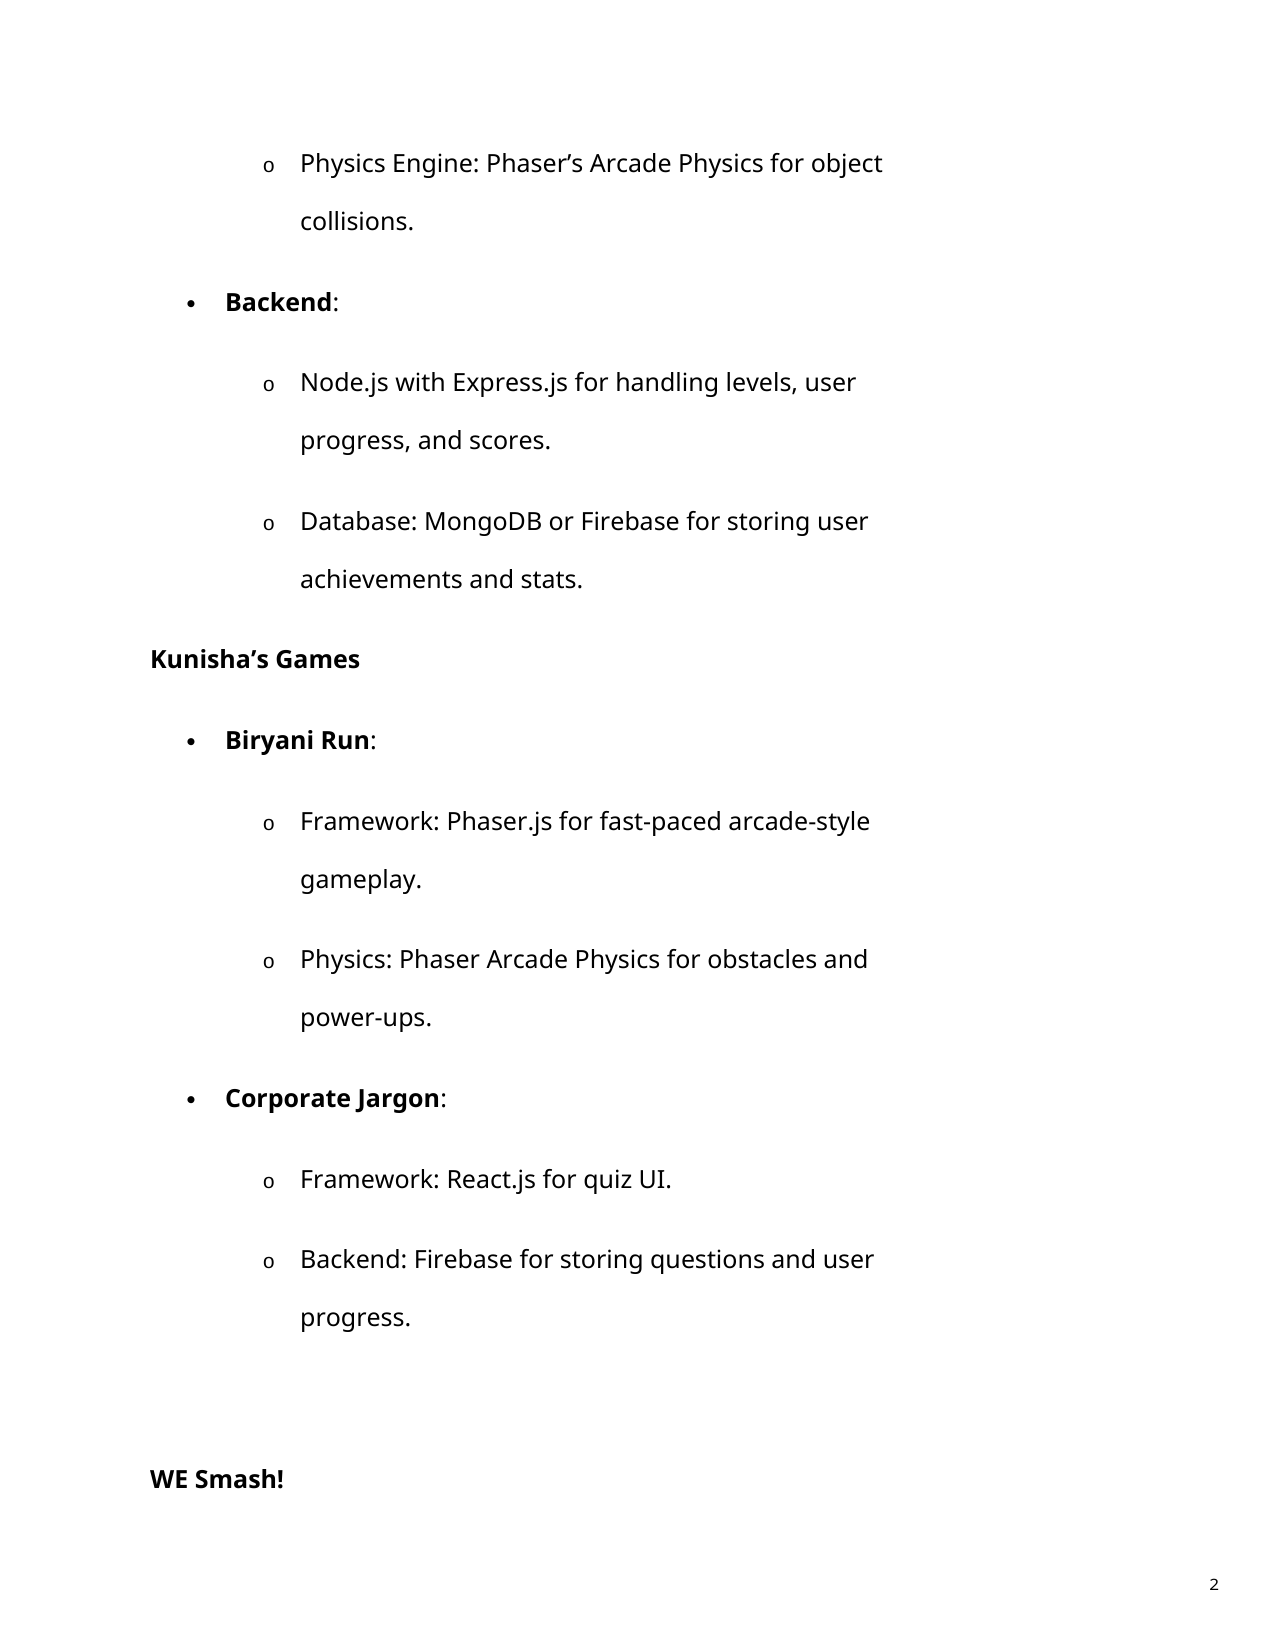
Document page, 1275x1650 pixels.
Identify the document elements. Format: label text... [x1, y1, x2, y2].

list Database: MongoDB or Firebase for storing user achievements and stats. [262, 504, 932, 596]
list Framework: Phaser.js for fast-paced arcade-style gameplay. [262, 804, 932, 896]
list Biryani Run: [187, 723, 932, 757]
list Physics: Phaser Arcade Physics for obstacles and power-ups. [262, 942, 932, 1034]
list Backend: Firebase for storing questions and user progress. [262, 1242, 932, 1334]
list Node.js with Express.js for handling levels, user progress, and scores. [262, 365, 932, 457]
list Physics Engine: Phaser’s Arcade Physics for object collisions. [262, 146, 932, 238]
list Framework: React.js for quiz UI. [262, 1161, 932, 1196]
text Kunisha’s Games [150, 642, 932, 676]
list Corporate Jargon: [187, 1081, 932, 1115]
text WE Smash! [150, 1461, 932, 1496]
list Backend: [187, 284, 932, 318]
